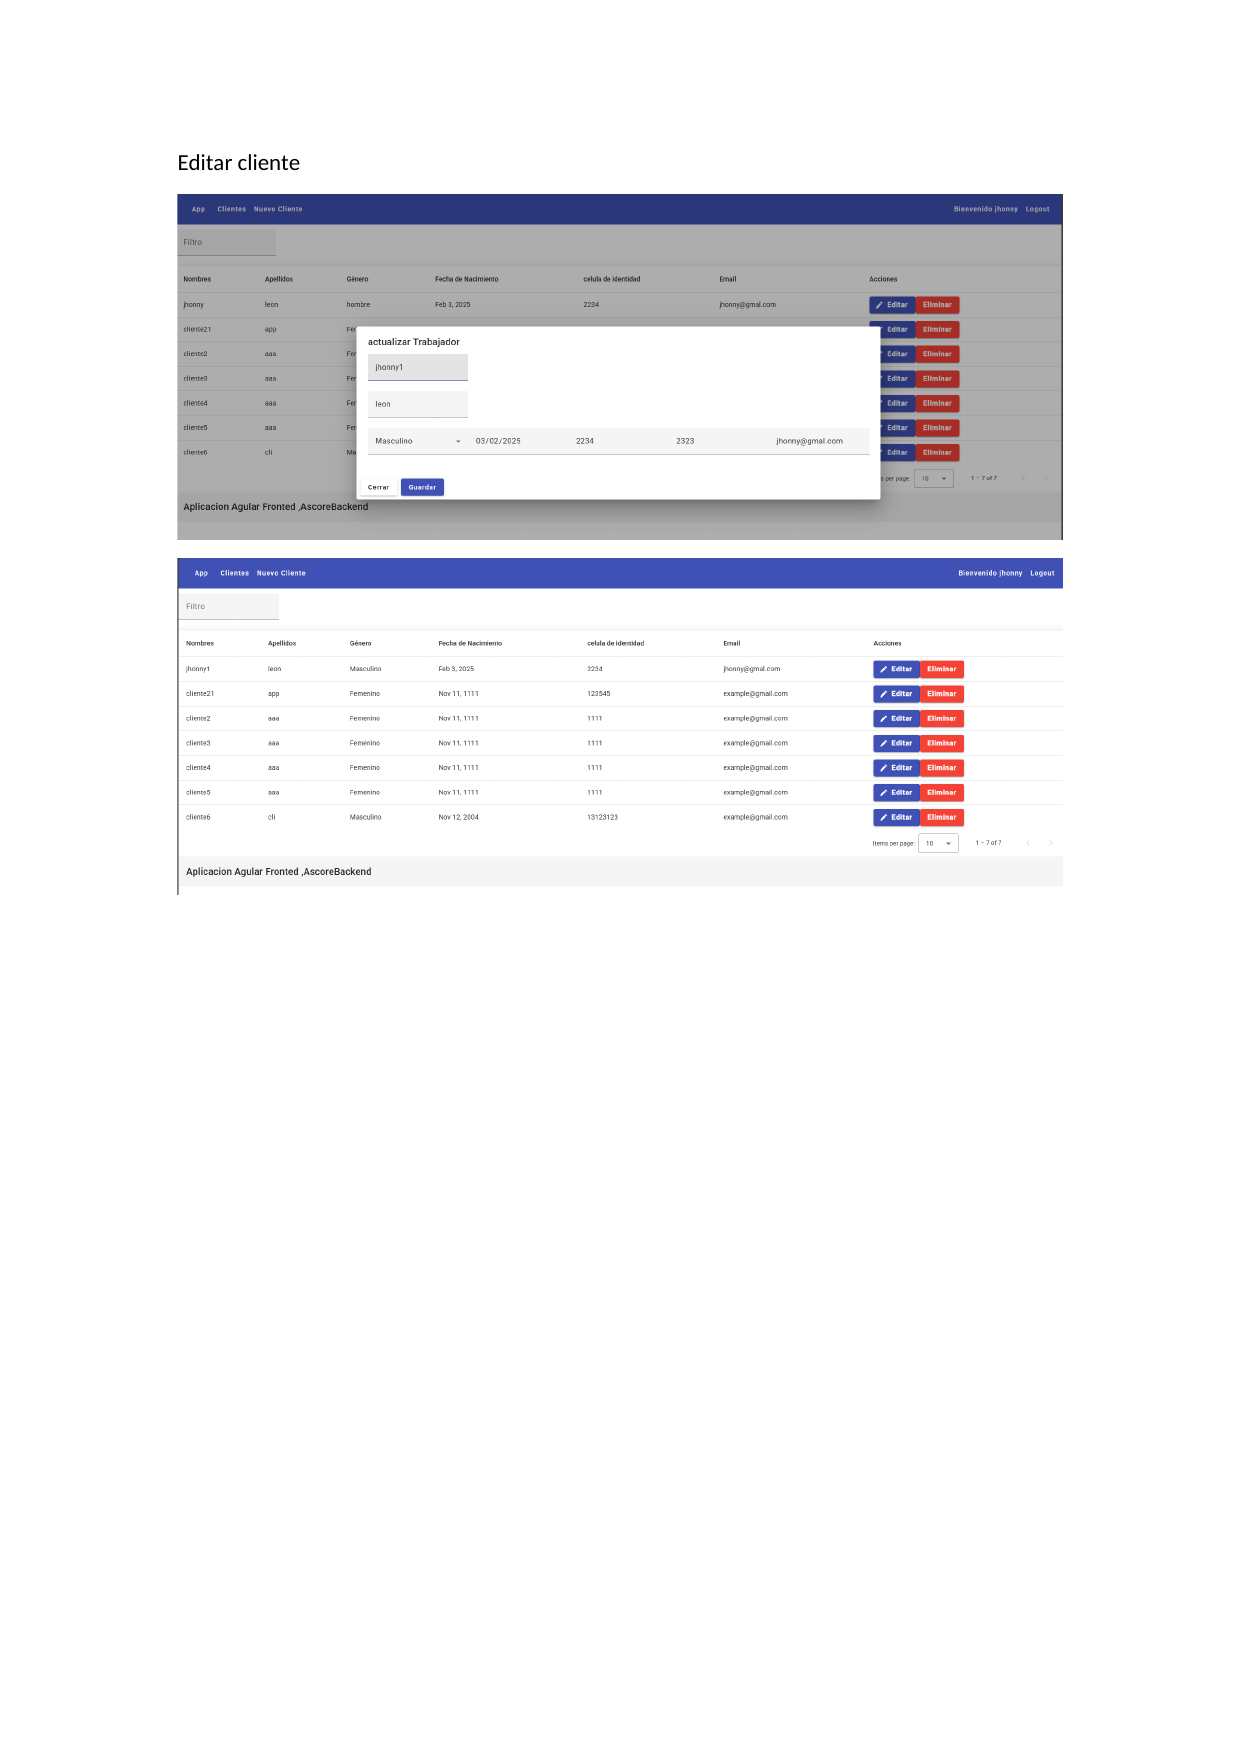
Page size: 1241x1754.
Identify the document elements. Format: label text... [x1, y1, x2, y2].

picture [177, 558, 1063, 895]
picture [177, 194, 1063, 540]
text Editar cliente [177, 148, 1063, 176]
